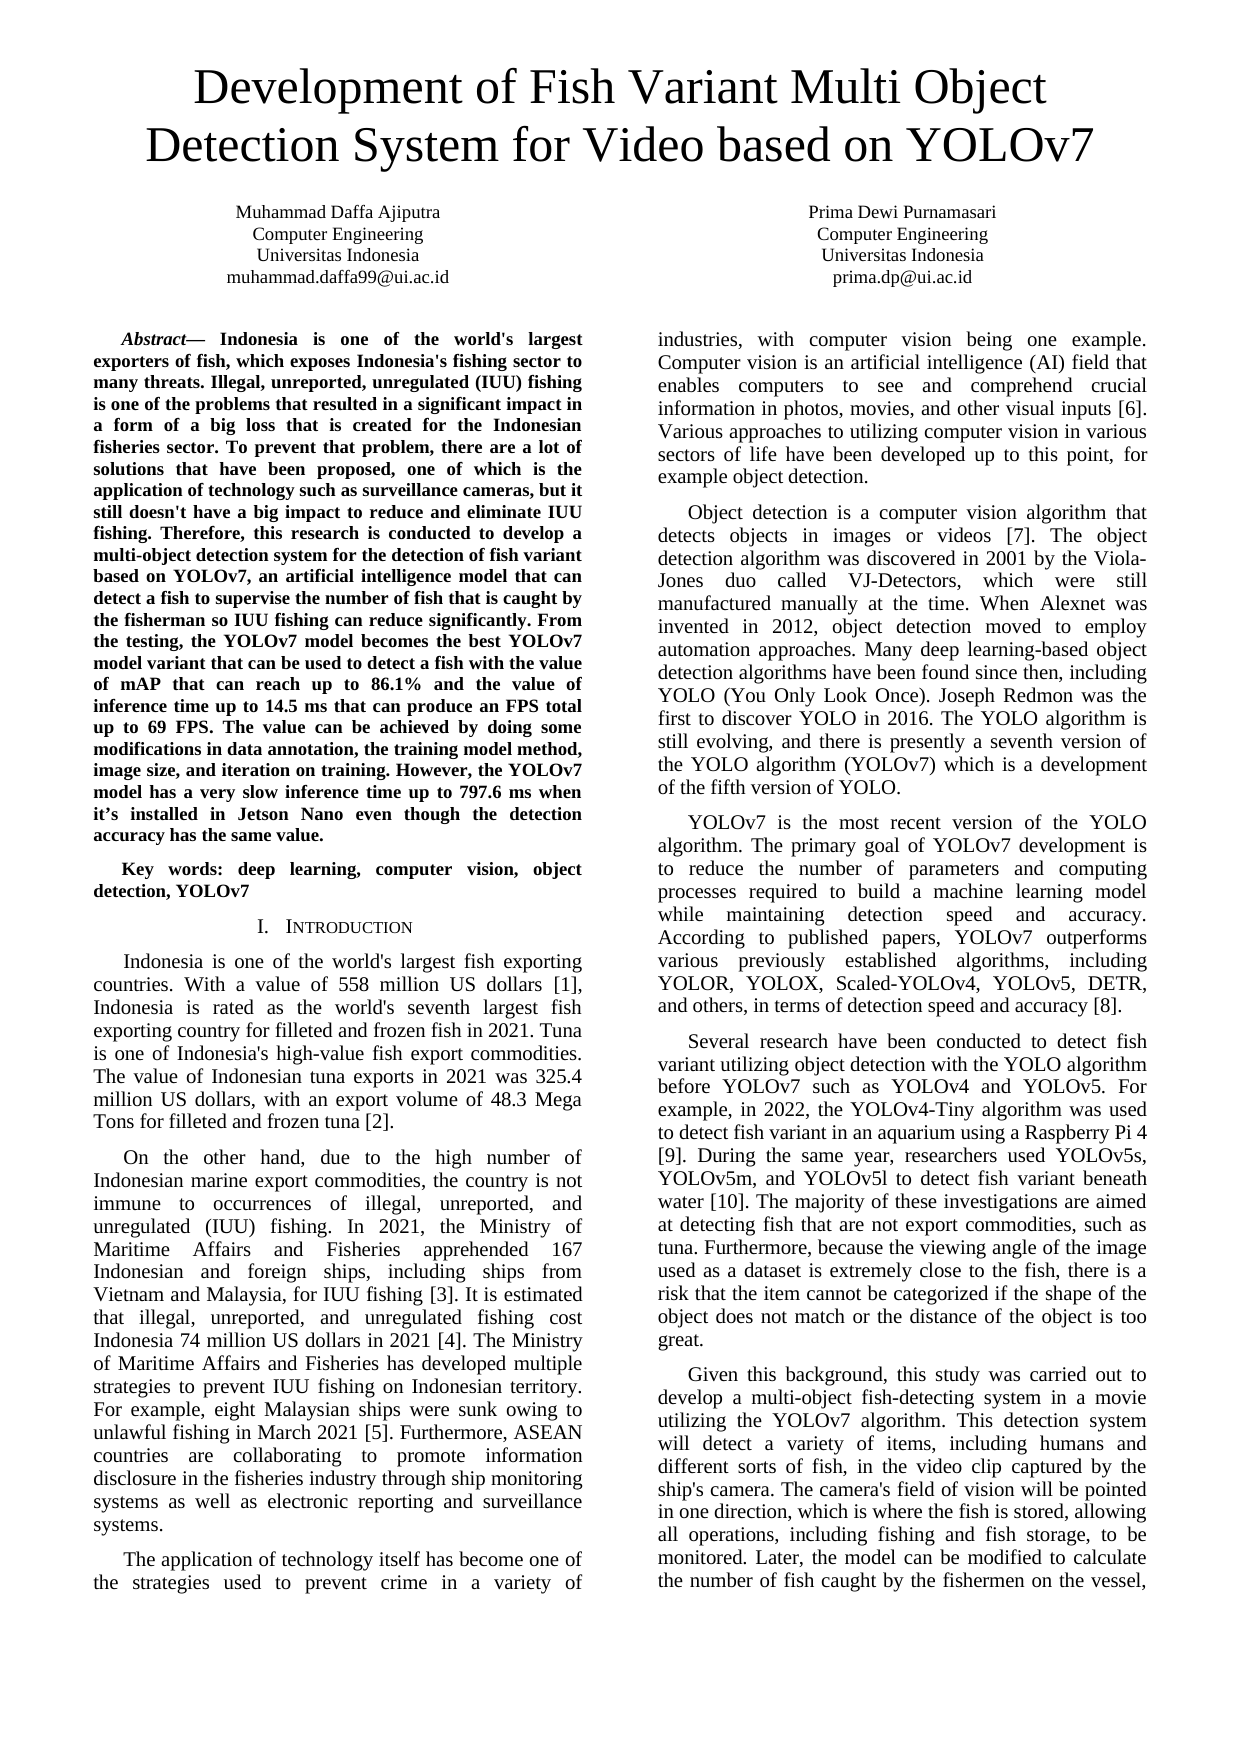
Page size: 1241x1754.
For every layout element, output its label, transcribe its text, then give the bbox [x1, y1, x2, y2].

text The application of technology itself has become one of the strategies used to prevent crime in a variety of industries, with computer vision being one example. Computer vision is an artificial intelligence (AI) field that enables computers to see and comprehend crucial information in photos, movies, and other visual inputs . Various approaches to utilizing computer vision in various sectors of life have been developed up to this point, for example object detection. [658, 328, 1147, 488]
text Object detection is a computer vision algorithm that detects objects in images or videos . The object detection algorithm was discovered in 2001 by the Viola-Jones duo called VJ-Detectors, which were still manufactured manually at the time. When Alexnet was invented in 2012, object detection moved to employ automation approaches. Many deep learning-based object detection algorithms have been found since then, including YOLO (You Only Look Once). Joseph Redmon was the first to discover YOLO in 2016. The YOLO algorithm is still evolving, and there is presently a seventh version of the YOLO algorithm (YOLOv7) which is a development of the fifth version of YOLO. [658, 501, 1147, 799]
text Indonesia is one of the world's largest fish exporting countries. With a value of 558 million US dollars , Indonesia is rated as the world's seventh largest fish exporting country for filleted and frozen fish in 2021. Tuna is one of Indonesia's high-value fish export commodities. The value of Indonesian tuna exports in 2021 was 325.4 million US dollars, with an export volume of 48.3 Mega Tons for filleted and frozen tuna . [93, 950, 583, 1133]
subtitle Introduction [93, 914, 583, 938]
text Prima Dewi Purnamasari Computer Engineering Universitas Indonesia prima.dp@ui.ac.id [658, 201, 1147, 287]
text Several research have been conducted to detect fish variant utilizing object detection with the YOLO algorithm before YOLOv7 such as YOLOv4 and YOLOv5. For example, in 2022, the YOLOv4-Tiny algorithm was used to detect fish variant in an aquarium using a Raspberry Pi 4 . During the same year, researchers used YOLOv5s, YOLOv5m, and YOLOv5l to detect fish variant beneath water . The majority of these investigations are aimed at detecting fish that are not export commodities, such as tuna. Furthermore, because the viewing angle of the image used as a dataset is extremely close to the fish, there is a risk that the item cannot be categorized if the shape of the object does not match or the distance of the object is too great. [658, 1030, 1147, 1351]
text Abstract— Indonesia is one of the world's largest exporters of fish, which exposes Indonesia's fishing sector to many threats. Illegal, unreported, unregulated (IUU) fishing is one of the problems that resulted in a significant impact in a form of a big loss that is created for the Indonesian fisheries sector. To prevent that problem, there are a lot of solutions that have been proposed, one of which is the application of technology such as surveillance cameras, but it still doesn't have a big impact to reduce and eliminate IUU fishing. Therefore, this research is conducted to develop a multi-object detection system for the detection of fish variant based on YOLOv7, an artificial intelligence model that can detect a fish to supervise the number of fish that is caught by the fisherman so IUU fishing can reduce significantly. From the testing, the YOLOv7 model becomes the best YOLOv7 model variant that can be used to detect a fish with the value of mAP that can reach up to 86.1% and the value of inference time up to 14.5 ms that can produce an FPS total up to 69 FPS. The value can be achieved by doing some modifications in data annotation, the training model method, image size, and iteration on training. However, the YOLOv7 model has a very slow inference time up to 797.6 ms when it’s installed in Jetson Nano even though the detection accuracy has the same value. [93, 328, 583, 846]
text Key words: deep learning, computer vision, object detection, YOLOv7 [93, 858, 583, 901]
text Muhammad Daffa Ajiputra Computer Engineering Universitas Indonesia muhammad.daffa99@ui.ac.id [93, 201, 583, 287]
text On the other hand, due to the high number of Indonesian marine export commodities, the country is not immune to occurrences of illegal, unreported, and unregulated (IUU) fishing. In 2021, the Ministry of Maritime Affairs and Fisheries apprehended 167 Indonesian and foreign ships, including ships from Vietnam and Malaysia, for IUU fishing . It is estimated that illegal, unreported, and unregulated fishing cost Indonesia 74 million US dollars in 2021 . The Ministry of Maritime Affairs and Fisheries has developed multiple strategies to prevent IUU fishing on Indonesian territory. For example, eight Malaysian ships were sunk owing to unlawful fishing in March 2021 . Furthermore, ASEAN countries are collaborating to promote information disclosure in the fisheries industry through ship monitoring systems as well as electronic reporting and surveillance systems. [93, 1146, 583, 1536]
title Development of Fish Variant Multi Object Detection System for Video based on YOLOv7 [93, 57, 1147, 172]
text YOLOv7 is the most recent version of the YOLO algorithm. The primary goal of YOLOv7 development is to reduce the number of parameters and computing processes required to build a machine learning model while maintaining detection speed and accuracy. According to published papers, YOLOv7 outperforms various previously established algorithms, including YOLOR, YOLOX, Scaled-YOLOv4, YOLOv5, DETR, and others, in terms of detection speed and accuracy . [658, 811, 1147, 1017]
